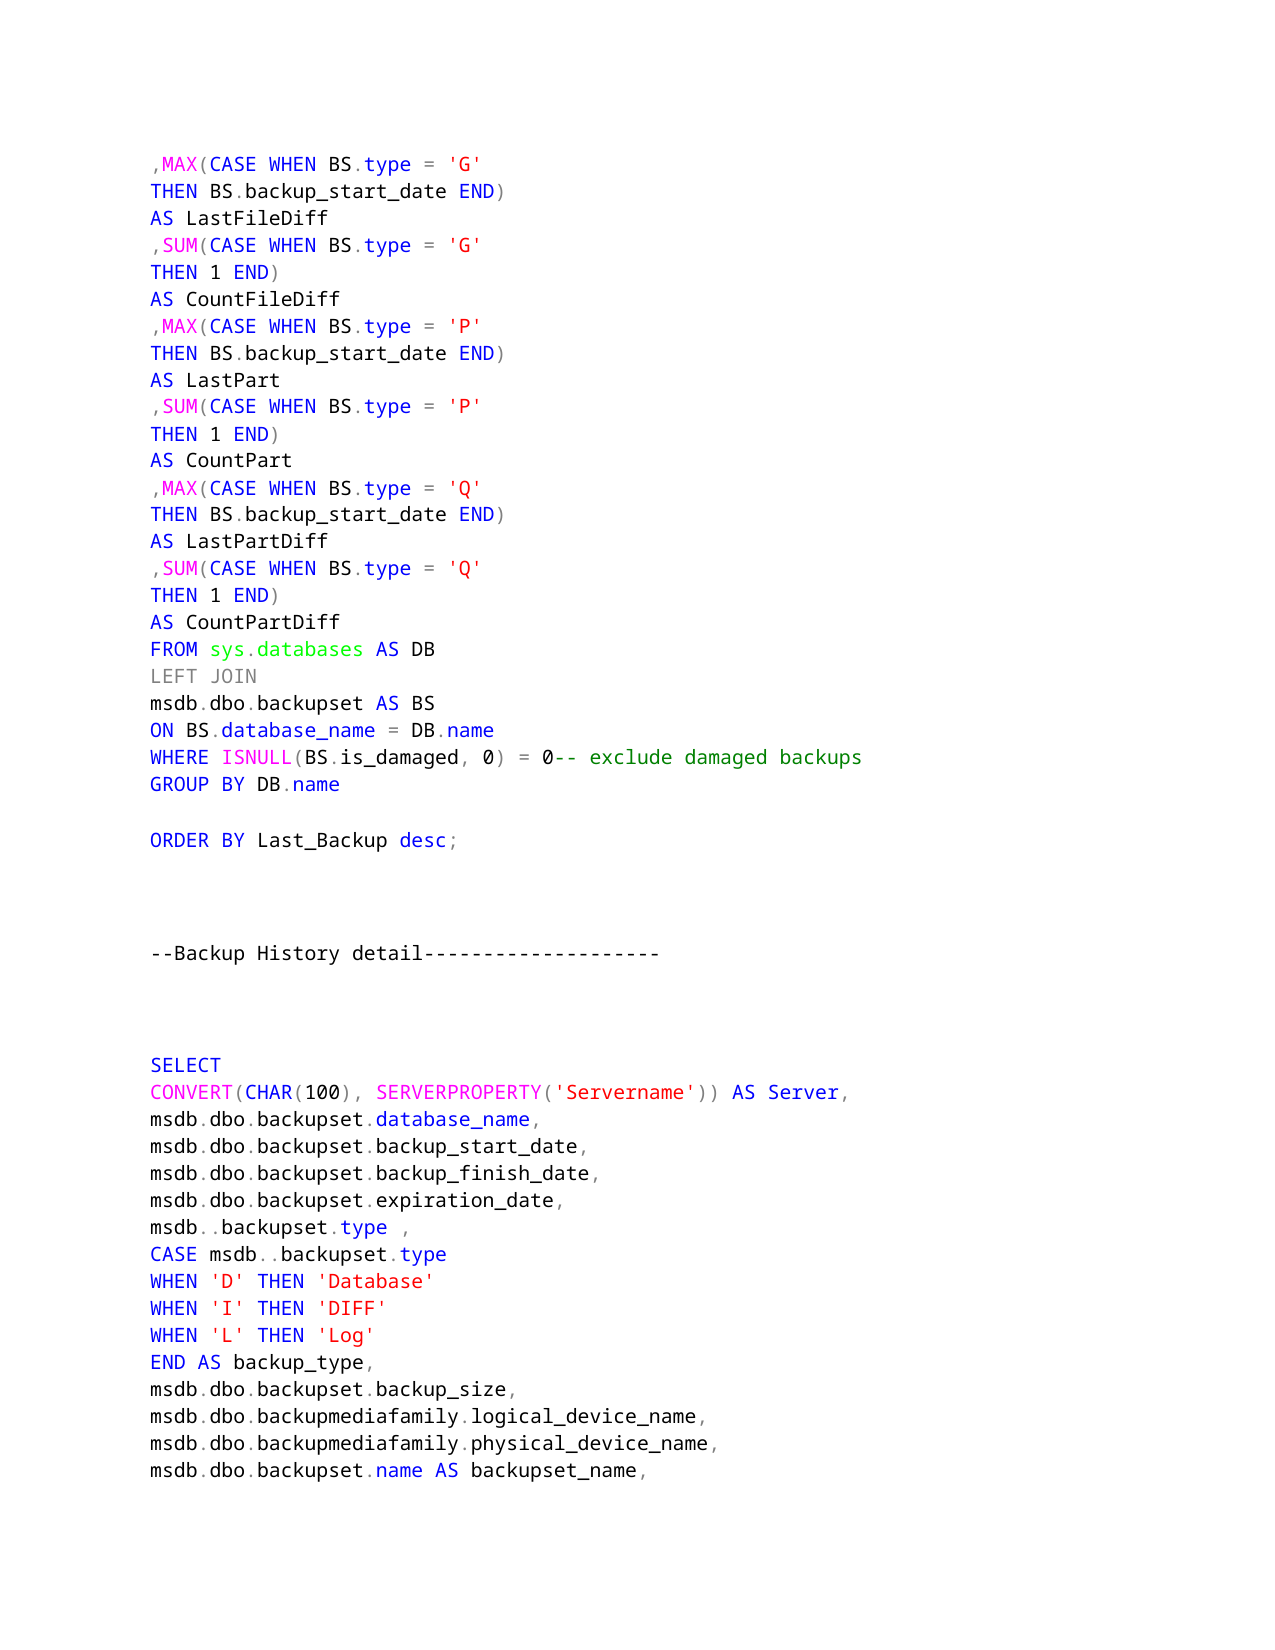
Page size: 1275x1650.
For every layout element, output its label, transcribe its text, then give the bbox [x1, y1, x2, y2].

text THEN BS.backup_start_date END) [150, 177, 1125, 204]
text msdb.dbo.backupset.backup_finish_date, [150, 1159, 1125, 1186]
text THEN 1 END) [150, 582, 1125, 609]
text msdb..backupset.type , [150, 1213, 1125, 1240]
text ,SUM(CASE WHEN BS.type = 'G' [150, 231, 1125, 258]
text ,MAX(CASE WHEN BS.type = 'Q' [150, 474, 1125, 501]
text ON BS.database_name = DB.name [150, 717, 1125, 743]
text AS LastPartDiff [150, 528, 1125, 555]
text SELECT [150, 1051, 1125, 1078]
text msdb.dbo.backupset.expiration_date, [150, 1186, 1125, 1213]
text AS CountPart [150, 447, 1125, 474]
text --Backup History detail-------------------- [150, 939, 1125, 966]
text AS LastFileDiff [150, 204, 1125, 231]
text FROM sys.databases AS DB [150, 636, 1125, 663]
text msdb.dbo.backupset.backup_size, [150, 1375, 1125, 1402]
text CASE msdb..backupset.type [150, 1240, 1125, 1267]
text CONVERT(CHAR(100), SERVERPROPERTY('Servername')) AS Server, [150, 1078, 1125, 1105]
text msdb.dbo.backupset.name AS backupset_name, [150, 1456, 1125, 1483]
text THEN BS.backup_start_date END) [150, 339, 1125, 366]
text WHEN 'I' THEN 'DIFF' [150, 1294, 1125, 1321]
text WHEN 'L' THEN 'Log' [150, 1321, 1125, 1348]
text GROUP BY DB.name [150, 771, 1125, 797]
text ,MAX(CASE WHEN BS.type = 'P' [150, 312, 1125, 339]
text THEN 1 END) [150, 420, 1125, 447]
text WHERE ISNULL(BS.is_damaged, 0) = 0-- exclude damaged backups [150, 743, 1125, 771]
text ,SUM(CASE WHEN BS.type = 'Q' [150, 555, 1125, 582]
text THEN 1 END) [150, 258, 1125, 285]
text msdb.dbo.backupmediafamily.physical_device_name, [150, 1429, 1125, 1456]
text ORDER BY Last_Backup desc; [150, 827, 1125, 854]
text LEFT JOIN [150, 663, 1125, 689]
text AS CountFileDiff [150, 285, 1125, 312]
text msdb.dbo.backupmediafamily.logical_device_name, [150, 1402, 1125, 1429]
text msdb.dbo.backupset AS BS [150, 689, 1125, 717]
text ,MAX(CASE WHEN BS.type = 'G' [150, 150, 1125, 177]
text AS CountPartDiff [150, 609, 1125, 636]
text ,SUM(CASE WHEN BS.type = 'P' [150, 393, 1125, 420]
text msdb.dbo.backupset.backup_start_date, [150, 1132, 1125, 1159]
text WHEN 'D' THEN 'Database' [150, 1267, 1125, 1294]
text msdb.dbo.backupset.database_name, [150, 1105, 1125, 1132]
text END AS backup_type, [150, 1348, 1125, 1375]
text THEN BS.backup_start_date END) [150, 501, 1125, 528]
text AS LastPart [150, 366, 1125, 393]
